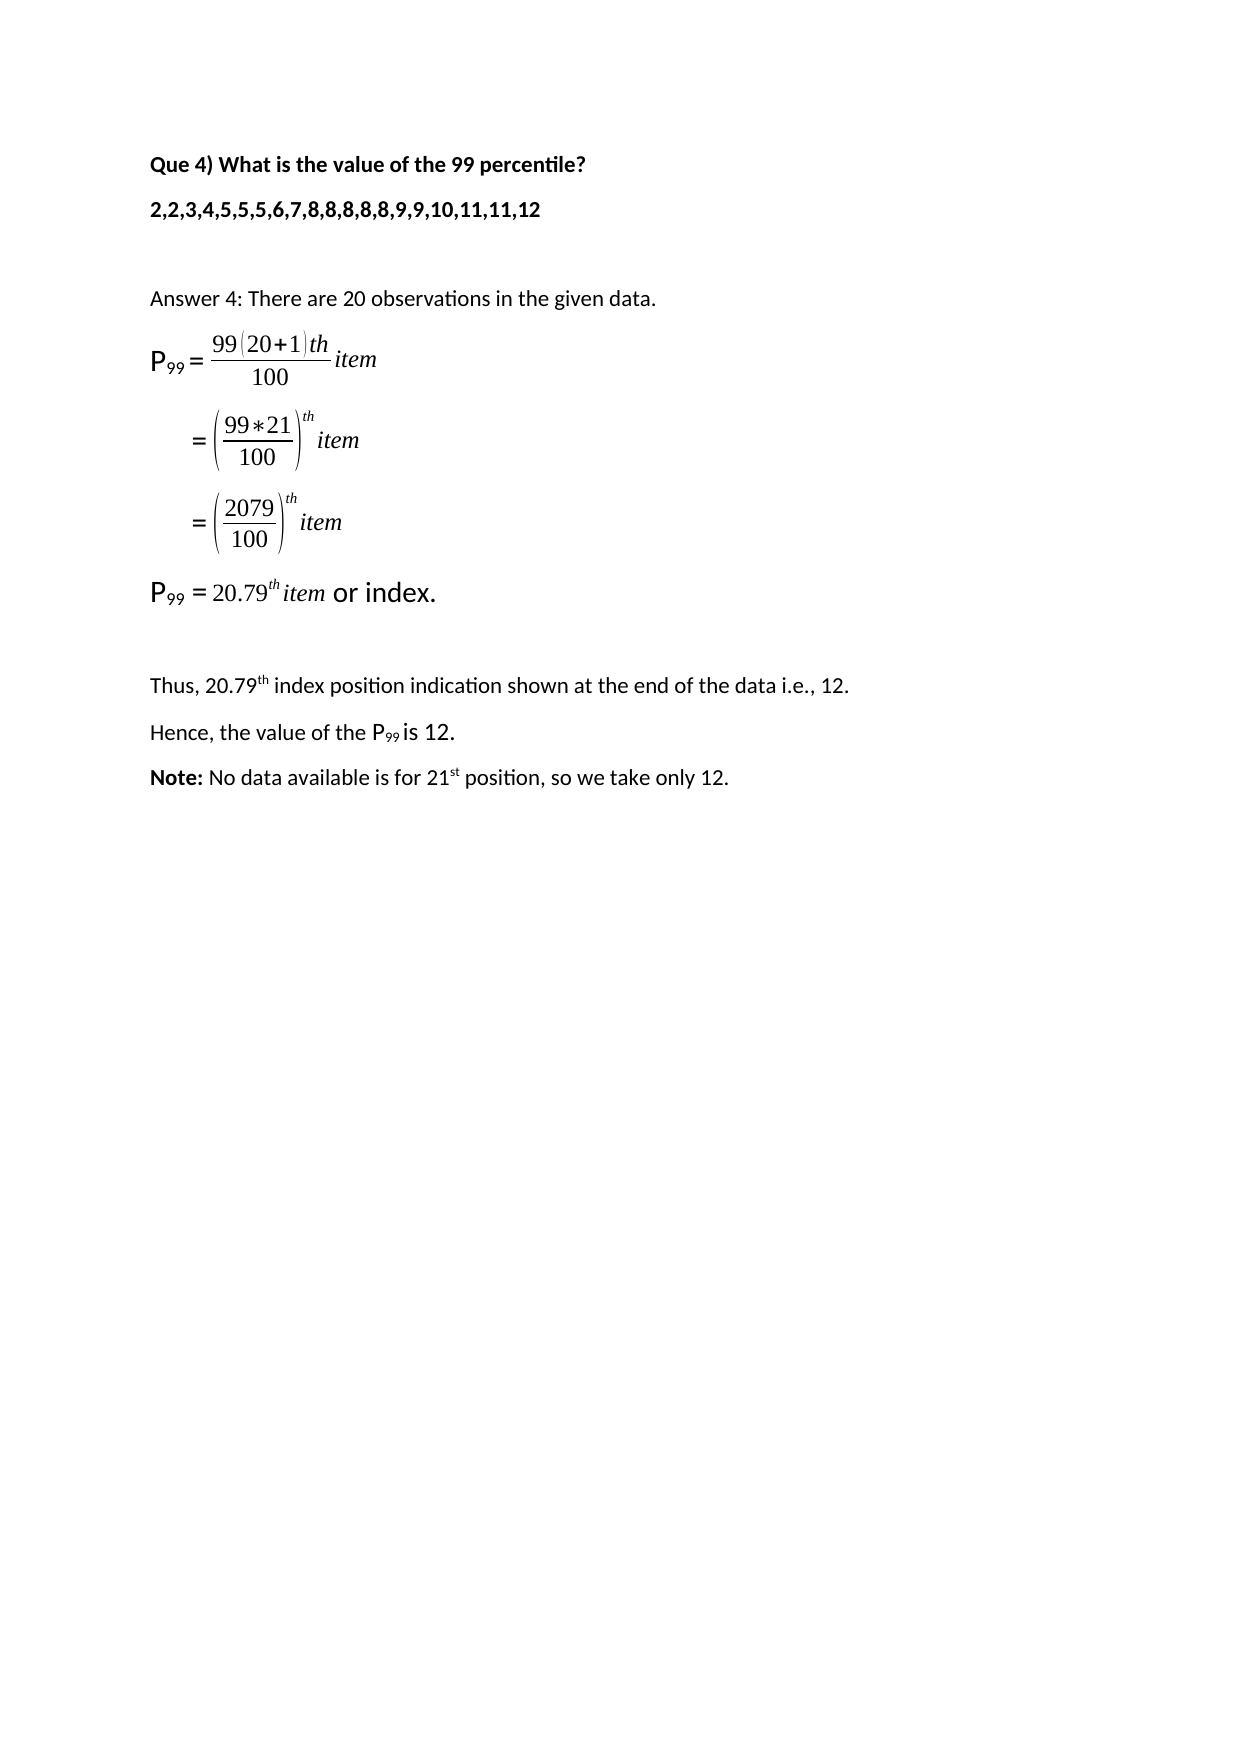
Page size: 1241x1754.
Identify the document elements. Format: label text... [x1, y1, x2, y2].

text Que 4) What is the value of the 99 percentile? [150, 150, 1090, 178]
text Answer 4: There are 20 observations in the given data. [150, 284, 1090, 312]
text = [150, 407, 1090, 473]
text Thus, 20.79th index position indication shown at the end of the data i.e., 12. [150, 671, 1090, 699]
text P99 = [150, 329, 1090, 391]
text 2,2,3,4,5,5,5,6,7,8,8,8,8,8,9,9,10,11,11,12 [150, 195, 1090, 223]
text P99 = or index. [150, 572, 1090, 610]
text Note: No data available is for 21st position, so we take only 12. [150, 763, 1090, 791]
text = [150, 489, 1090, 555]
text Hence, the value of the P99 is 12. [150, 716, 1090, 746]
